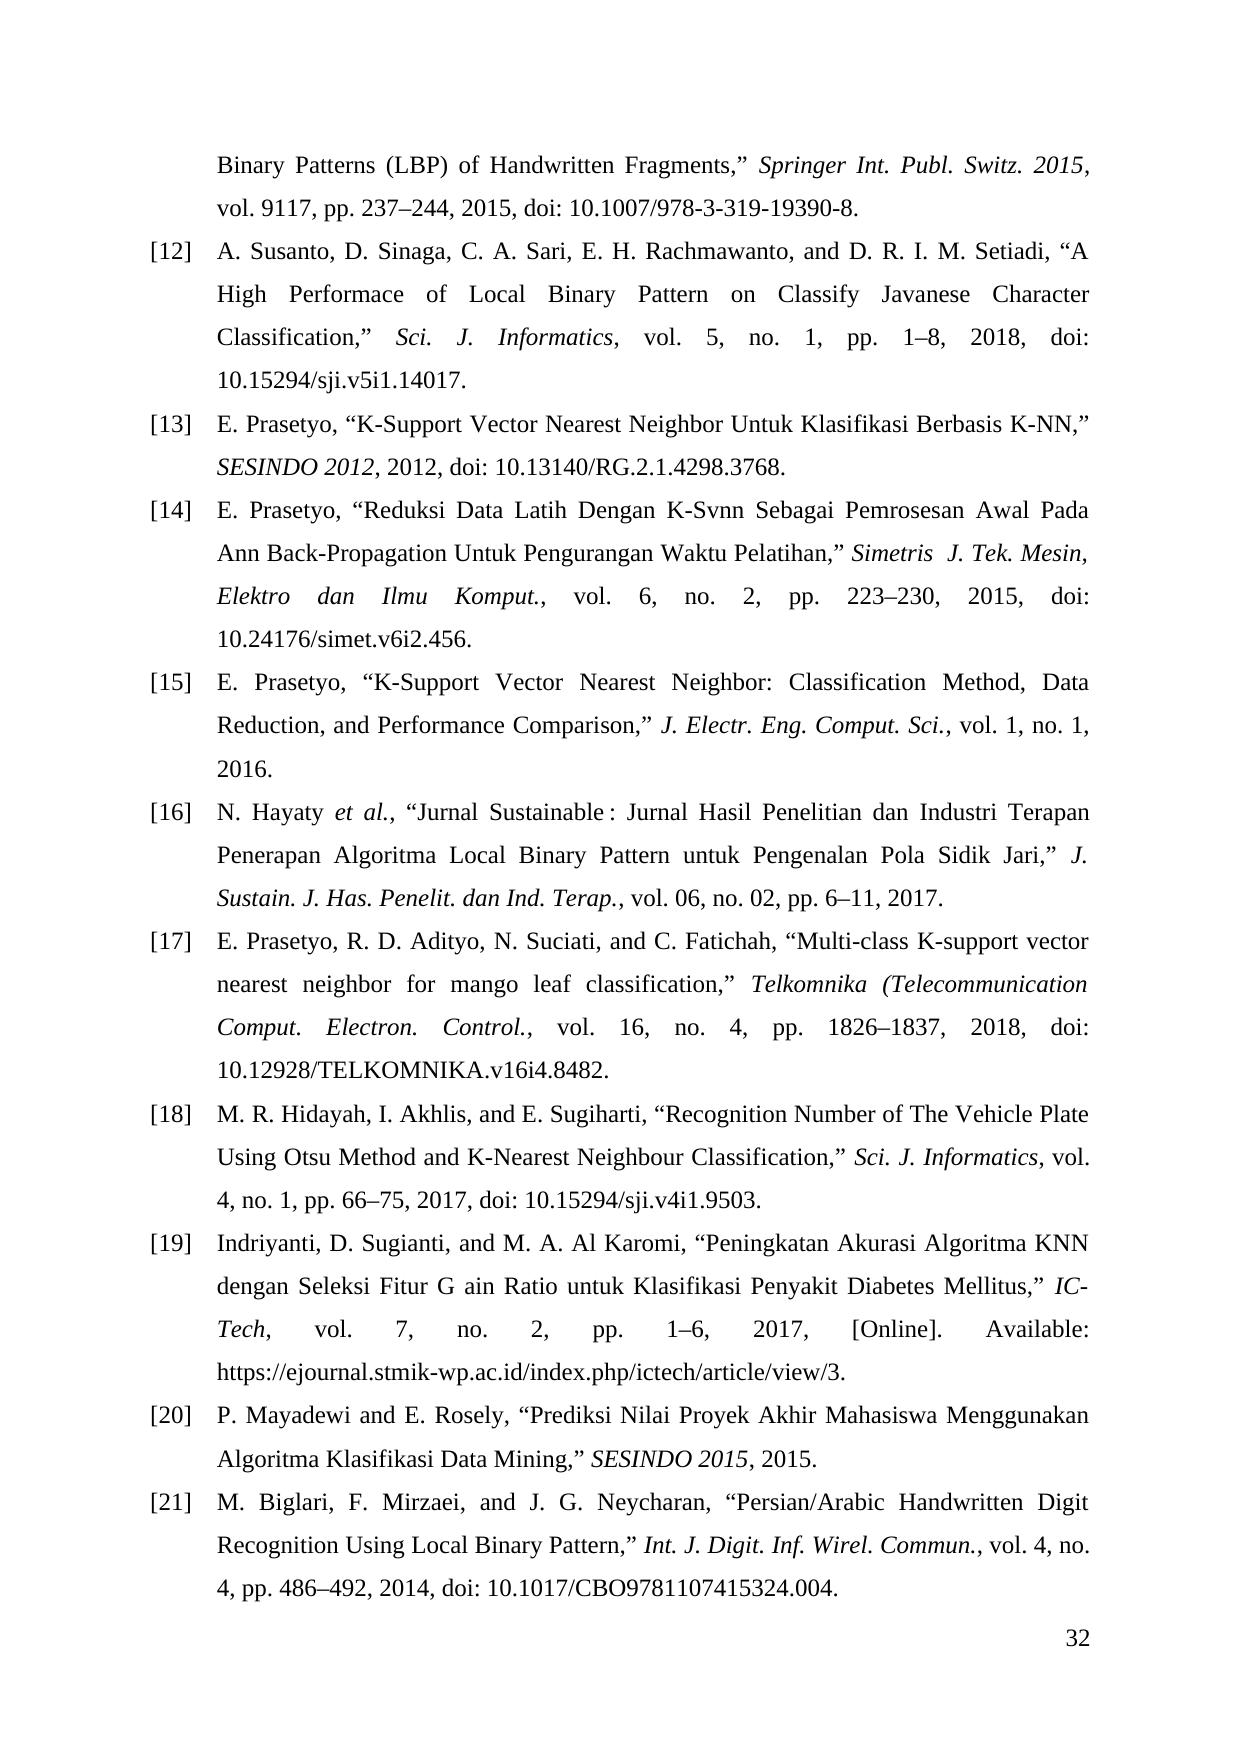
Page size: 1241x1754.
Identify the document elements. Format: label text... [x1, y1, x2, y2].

text [16] N. Hayaty et al., “Jurnal Sustainable : Jurnal Hasil Penelitian dan Industri Terapan Penerapan Algoritma Local Binary Pattern untuk Pengenalan Pola Sidik Jari,” J. Sustain. J. Has. Penelit. dan Ind. Terap., vol. 06, no. 02, pp. 6–11, 2017. [150, 797, 1090, 912]
text [20] P. Mayadewi and E. Rosely, “Prediksi Nilai Proyek Akhir Mahasiswa Menggunakan Algoritma Klasifikasi Data Mining,” SESINDO 2015, 2015. [150, 1401, 1090, 1472]
text [15] E. Prasetyo, “K-Support Vector Nearest Neighbor: Classification Method, Data Reduction, and Performance Comparison,” J. Electr. Eng. Comput. Sci., vol. 1, no. 1, 2016. [150, 667, 1090, 782]
text [12] A. Susanto, D. Sinaga, C. A. Sari, E. H. Rachmawanto, and D. R. I. M. Setiadi, “A High Performace of Local Binary Pattern on Classify Javanese Character Classification,” Sci. J. Informatics, vol. 5, no. 1, pp. 1–8, 2018, doi: 10.15294/sji.v5i1.14017. [150, 236, 1090, 394]
text [17] E. Prasetyo, R. D. Adityo, N. Suciati, and C. Fatichah, “Multi-class K-support vector nearest neighbor for mango leaf classification,” Telkomnika (Telecommunication Comput. Electron. Control., vol. 16, no. 4, pp. 1826–1837, 2018, doi: 10.12928/TELKOMNIKA.v16i4.8482. [150, 926, 1090, 1084]
text [21] M. Biglari, F. Mirzaei, and J. G. Neycharan, “Persian/Arabic Handwritten Digit Recognition Using Local Binary Pattern,” Int. J. Digit. Inf. Wirel. Commun., vol. 4, no. 4, pp. 486–492, 2014, doi: 10.1017/CBO9781107415324.004. [150, 1487, 1090, 1602]
text [14] E. Prasetyo, “Reduksi Data Latih Dengan K-Svnn Sebagai Pemrosesan Awal Pada Ann Back-Propagation Untuk Pengurangan Waktu Pelatihan,” Simetris J. Tek. Mesin, Elektro dan Ilmu Komput., vol. 6, no. 2, pp. 223–230, 2015, doi: 10.24176/simet.v6i2.456. [150, 495, 1090, 653]
text [19] Indriyanti, D. Sugianti, and M. A. Al Karomi, “Peningkatan Akurasi Algoritma KNN dengan Seleksi Fitur G ain Ratio untuk Klasifikasi Penyakit Diabetes Mellitus,” IC-Tech, vol. 7, no. 2, pp. 1–6, 2017, [Online]. Available: https://ejournal.stmik-wp.ac.id/index.php/ictech/article/view/3. [150, 1228, 1090, 1386]
text [13] E. Prasetyo, “K-Support Vector Nearest Neighbor Untuk Klasifikasi Berbasis K-NN,” SESINDO 2012, 2012, doi: 10.13140/RG.2.1.4298.3768. [150, 409, 1090, 481]
text [18] M. R. Hidayah, I. Akhlis, and E. Sugiharti, “Recognition Number of The Vehicle Plate Using Otsu Method and K-Nearest Neighbour Classification,” Sci. J. Informatics, vol. 4, no. 1, pp. 66–75, 2017, doi: 10.15294/sji.v4i1.9503. [150, 1099, 1090, 1214]
